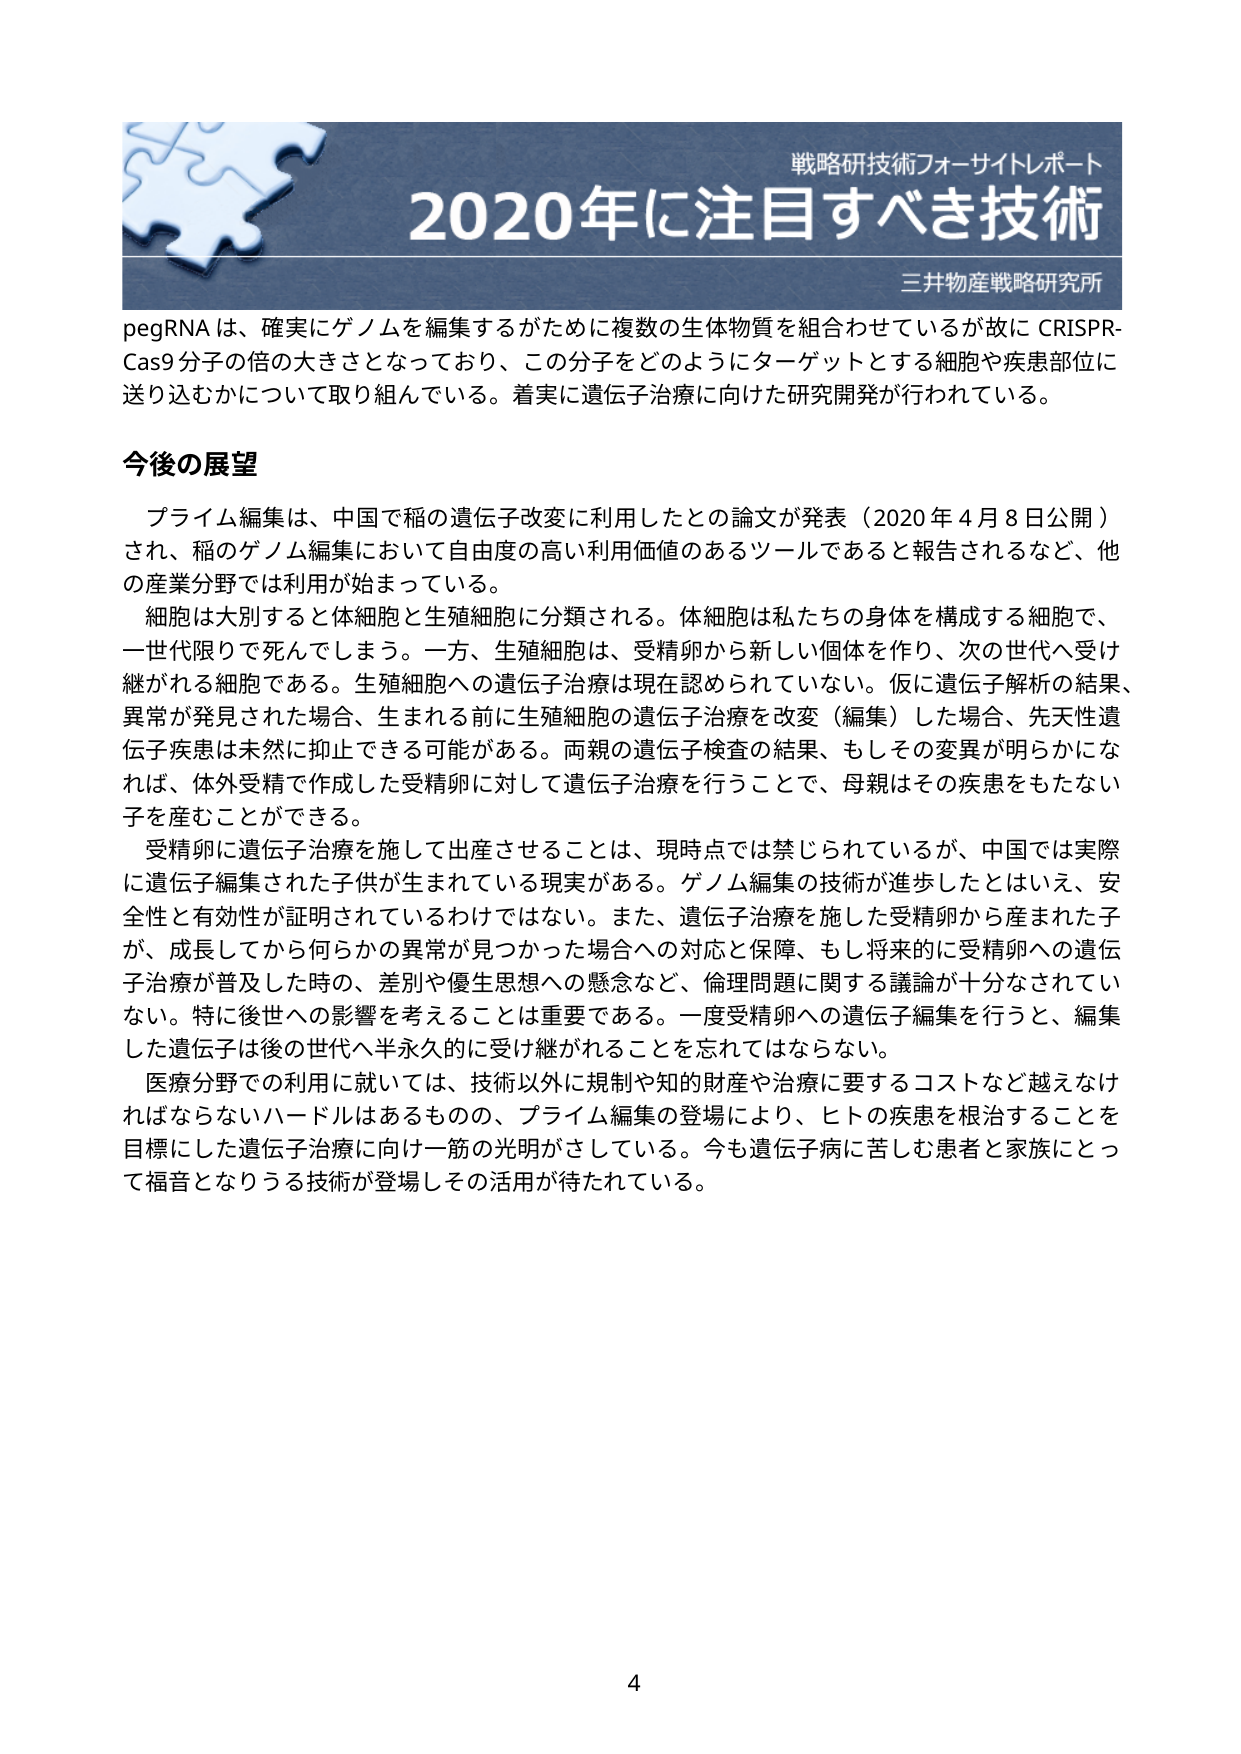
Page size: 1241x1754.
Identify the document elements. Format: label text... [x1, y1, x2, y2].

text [122, 138, 1122, 410]
text 医療分野での利用に就いては、技術以外に規制や知的財産や治療に要するコストなど越えなければならないハードルはあるものの、プライム編集の登場により、ヒトの疾患を根治することを目標にした遺伝子治療に向け一筋の光明がさしている。今も遺伝子病に苦しむ患者と家族にとって福音となりうる技術が登場しその活用が待たれている。 [122, 1064, 1122, 1197]
text プライム編集は、中国で稲の遺伝子改変に利用したとの論文が発表（2020年4月8日公開 ）され、稲のゲノム編集において自由度の高い利用価値のあるツールであると報告されるなど、他の産業分野では利用が始まっている。 [122, 499, 1122, 599]
subtitle 今後の展望 [122, 447, 1122, 481]
picture [122, 122, 1123, 310]
text 受精卵に遺伝子治療を施して出産させることは、現時点では禁じられているが、中国では実際に遺伝子編集された子供が生まれている現実がある。ゲノム編集の技術が進歩したとはいえ、安全性と有効性が証明されているわけではない。また、遺伝子治療を施した受精卵から産まれた子が、成長してから何らかの異常が見つかった場合への対応と保障、もし将来的に受精卵への遺伝子治療が普及した時の、差別や優生思想への懸念など、倫理問題に関する議論が十分なされていない。特に後世への影響を考えることは重要である。一度受精卵への遺伝子編集を行うと、編集した遺伝子は後の世代へ半永久的に受け継がれることを忘れてはならない。 [122, 832, 1122, 1064]
text 細胞は大別すると体細胞と生殖細胞に分類される。体細胞は私たちの身体を構成する細胞で、一世代限りで死んでしまう。一方、生殖細胞は、受精卵から新しい個体を作り、次の世代へ受け継がれる細胞である。生殖細胞への遺伝子治療は現在認められていない。仮に遺伝子解析の結果、異常が発見された場合、生まれる前に生殖細胞の遺伝子治療を改変（編集）した場合、先天性遺伝子疾患は未然に抑止できる可能がある。両親の遺伝子検査の結果、もしその変異が明らかになれば、体外受精で作成した受精卵に対して遺伝子治療を行うことで、母親はその疾患をもたない子を産むことができる。 [122, 599, 1122, 832]
